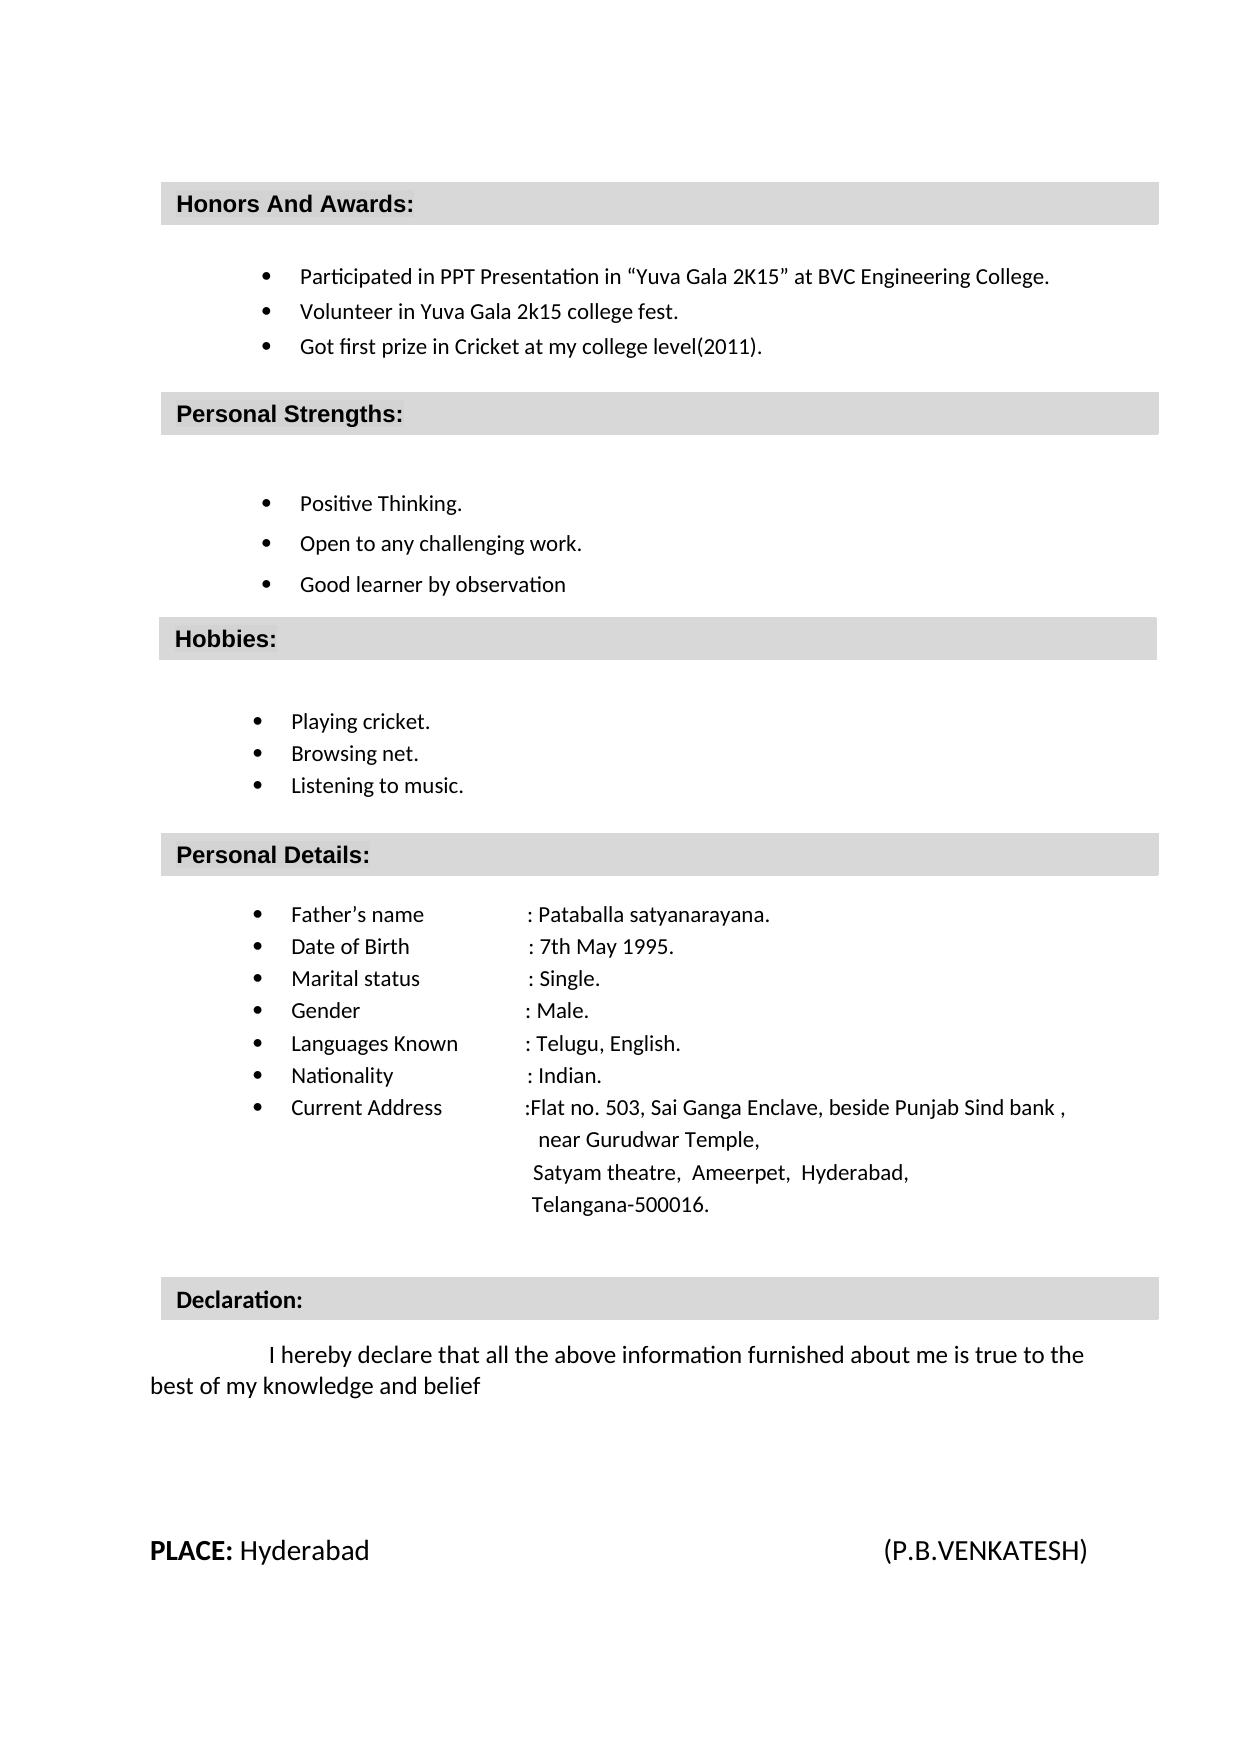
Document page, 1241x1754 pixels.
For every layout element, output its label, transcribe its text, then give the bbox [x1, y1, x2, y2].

text PLACE: Hyderabad (P.B.VENKATESH) [150, 1532, 1090, 1568]
list Volunteer in Yuva Gala 2k15 college fest. [262, 290, 1090, 325]
list Date of Birth : 7th May 1995. [253, 932, 1090, 960]
list Listening to music. [253, 771, 1090, 799]
list Telangana-500016. [300, 1190, 1090, 1218]
list Nationality : Indian. [253, 1061, 1090, 1089]
list Open to any challenging work. [262, 517, 1086, 557]
list Participated in PPT Presentation in “Yuva Gala 2K15” at BVC Engineering College. [262, 255, 1090, 290]
list Marital status : Single. [253, 964, 1090, 992]
list Father’s name : Pataballa satyanarayana. [253, 900, 1090, 928]
list Playing cricket. [253, 707, 1090, 735]
list Got first prize in Cricket at my college level(2011). [262, 325, 1090, 360]
list Current Address :Flat no. 503, Sai Ganga Enclave, beside Punjab Sind bank , [253, 1093, 1090, 1121]
list Languages Known : Telugu, English. [253, 1029, 1090, 1057]
list Good learner by observation [262, 557, 1086, 598]
text I hereby declare that all the above information furnished about me is true to the best of my knowledge and belief [150, 1339, 1090, 1400]
list near Gurudwar Temple, [291, 1125, 1090, 1153]
list Gender : Male. [253, 997, 1090, 1025]
list Satyam theatre, Ameerpet, Hyderabad, [291, 1158, 1090, 1186]
list Positive Thinking. [262, 476, 1086, 517]
list Browsing net. [253, 739, 1090, 767]
